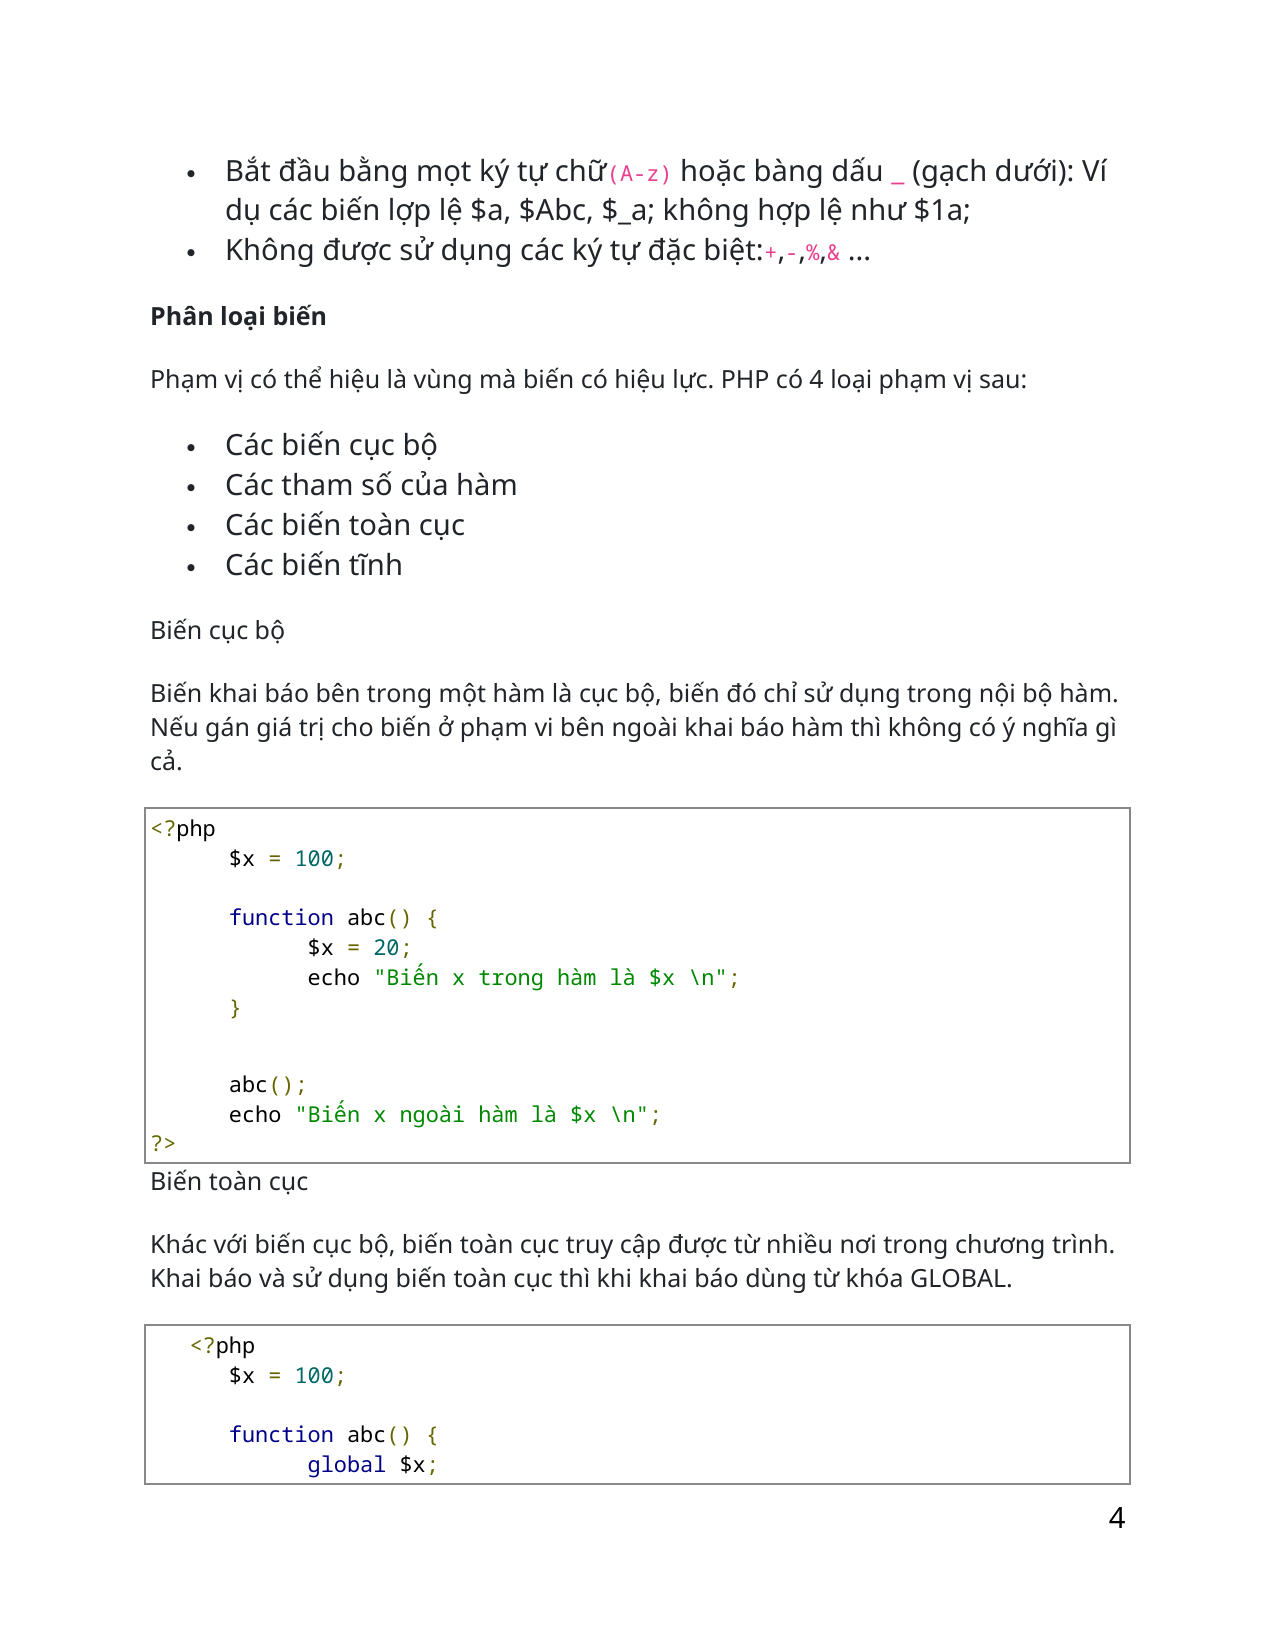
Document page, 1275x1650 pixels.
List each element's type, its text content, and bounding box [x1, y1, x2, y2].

list Bắt đầu bằng mọt ký tự chữ(A-z) hoặc bàng dấu _ (gạch dưới): Ví dụ các biến lợp lệ $a, $Abc, $_a; không hợp lệ như $1a; [187, 150, 1125, 229]
list Không được sử dụng các ký tự đặc biệt:+,-,%,& ... [187, 229, 1125, 269]
text ?> [146, 1123, 1129, 1162]
text Biến toàn cục [150, 1164, 1125, 1198]
text $x = 20; [150, 932, 1125, 962]
text echo "Biến x trong hàm là $x \n"; [150, 962, 1125, 992]
text } [150, 992, 1125, 1021]
text <?php [146, 809, 1129, 843]
text Phân loại biến [150, 298, 1125, 332]
text abc(); [150, 1069, 1125, 1098]
text <?php [146, 1326, 1129, 1360]
text $x = 100; [150, 843, 1125, 872]
text function abc() { [150, 902, 1125, 932]
list Các biến tĩnh [187, 544, 1125, 583]
text Phạm vị có thể hiệu là vùng mà biến có hiệu lực. PHP có 4 loại phạm vị sau: [150, 361, 1125, 396]
text Biến khai báo bên trong một hàm là cục bộ, biến đó chỉ sử dụng trong nội bộ hàm. Nếu gán giá trị cho biến ở phạm vi bên ngoài khai báo hàm thì không có ý nghĩa gì cả. [150, 676, 1125, 778]
text Khác với biến cục bộ, biến toàn cục truy cập được từ nhiều nơi trong chương trình. Khai báo và sử dụng biến toàn cục thì khi khai báo dùng từ khóa GLOBAL. [150, 1227, 1125, 1295]
text function abc() { [150, 1419, 1125, 1443]
text echo "Biến x ngoài hàm là $x \n"; [150, 1098, 1125, 1123]
text $x = 100; [150, 1360, 1125, 1390]
text Biến cục bộ [150, 613, 1125, 647]
list Các biến toàn cục [187, 504, 1125, 544]
list Các tham số của hàm [187, 464, 1125, 504]
list Các biến cục bộ [187, 425, 1125, 464]
text global $x; [146, 1443, 1129, 1483]
